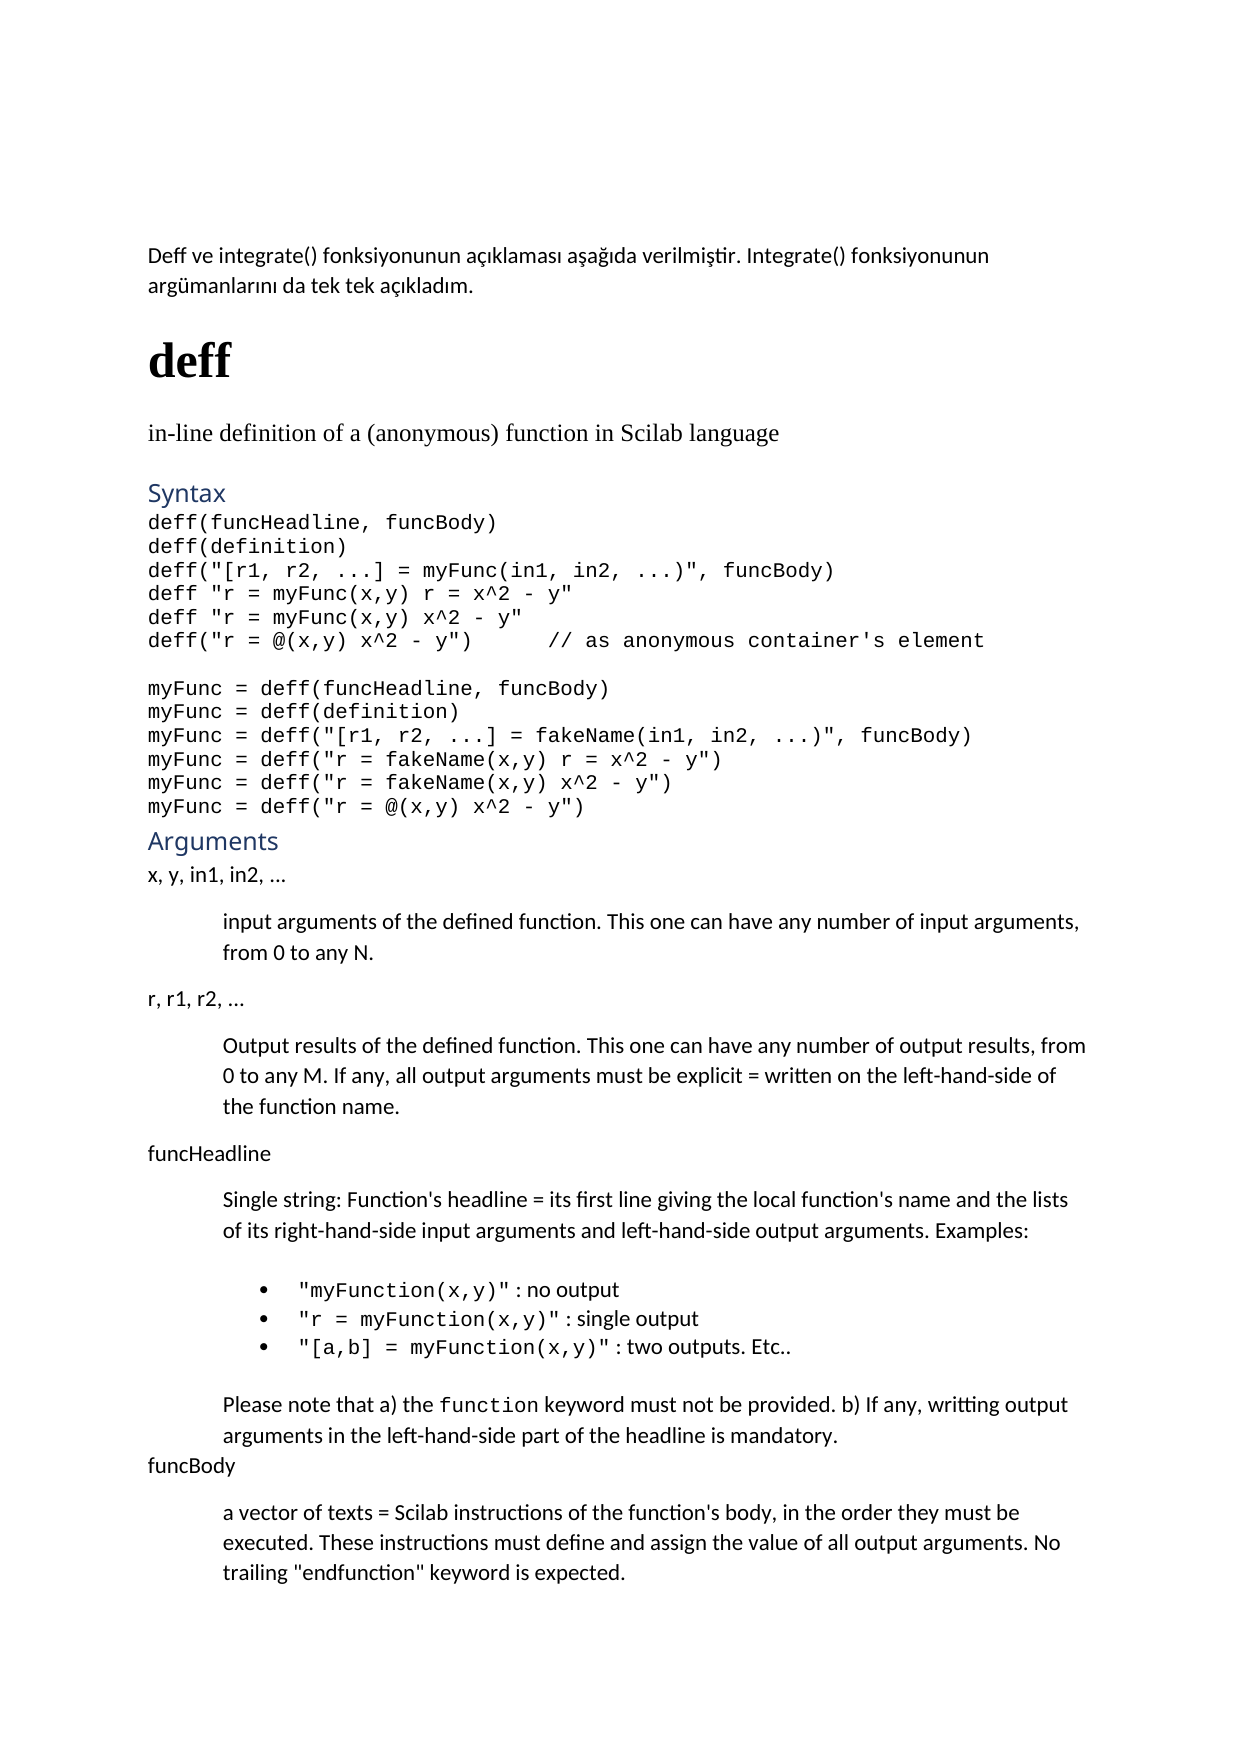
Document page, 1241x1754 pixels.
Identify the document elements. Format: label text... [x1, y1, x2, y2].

text myFunc = deff("r = @(x,y) x^2 - y") [148, 796, 1093, 820]
text deff(funcHeadline, funcBody) [148, 512, 1093, 536]
text deff("r = @(x,y) x^2 - y") // as anonymous container's element [148, 631, 1093, 654]
text deff [148, 331, 1093, 388]
subtitle Arguments [148, 824, 1093, 858]
text myFunc = deff("r = fakeName(x,y) r = x^2 - y") [148, 749, 1093, 772]
text myFunc = deff("[r1, r2, ...] = fakeName(in1, in2, ...)", funcBody) [148, 725, 1093, 749]
text Please note that a) the function keyword must not be provided. b) If any, writting output arguments in the left-hand-side part of the headline is mandatory. [223, 1390, 1093, 1449]
text deff "r = myFunc(x,y) x^2 - y" [148, 607, 1093, 631]
text funcHeadline [148, 1139, 1093, 1167]
text a vector of texts = Scilab instructions of the function's body, in the order they must be executed. These instructions must define and assign the value of all output arguments. No trailing "endfunction" keyword is expected. [223, 1498, 1093, 1586]
text myFunc = deff(definition) [148, 701, 1093, 725]
text deff("[r1, r2, ...] = myFunc(in1, in2, ...)", funcBody) [148, 559, 1093, 583]
list "myFunction(x,y)" : no output [260, 1275, 1093, 1304]
text x, y, in1, in2, ... [148, 861, 1093, 889]
text Deff ve integrate() fonksiyonunun açıklaması aşağıda verilmiştir. Integrate() fonksiyonunun argümanlarını da tek tek açıkladım. [148, 241, 1093, 299]
subtitle Syntax [148, 476, 1093, 509]
text Single string: Function's headline = its first line giving the local function's name and the lists of its right-hand-side input arguments and left-hand-side output arguments. Examples: [223, 1186, 1093, 1244]
list "[a,b] = myFunction(x,y)" : two outputs. Etc.. [260, 1332, 1093, 1361]
list "r = myFunction(x,y)" : single output [260, 1304, 1093, 1332]
text input arguments of the defined function. This one can have any number of input arguments, from 0 to any N. [223, 907, 1093, 966]
text myFunc = deff("r = fakeName(x,y) x^2 - y") [148, 772, 1093, 796]
text myFunc = deff(funcHeadline, funcBody) [148, 678, 1093, 701]
text deff(definition) [148, 536, 1093, 559]
text r, r1, r2, ... [148, 984, 1093, 1013]
text in-line definition of a (anonymous) function in Scilab language [148, 418, 1093, 446]
text deff "r = myFunc(x,y) r = x^2 - y" [148, 583, 1093, 607]
text Output results of the defined function. This one can have any number of output results, from 0 to any M. If any, all output arguments must be explicit = written on the left-hand-side of the function name. [223, 1031, 1093, 1120]
text funcBody [148, 1451, 1093, 1479]
